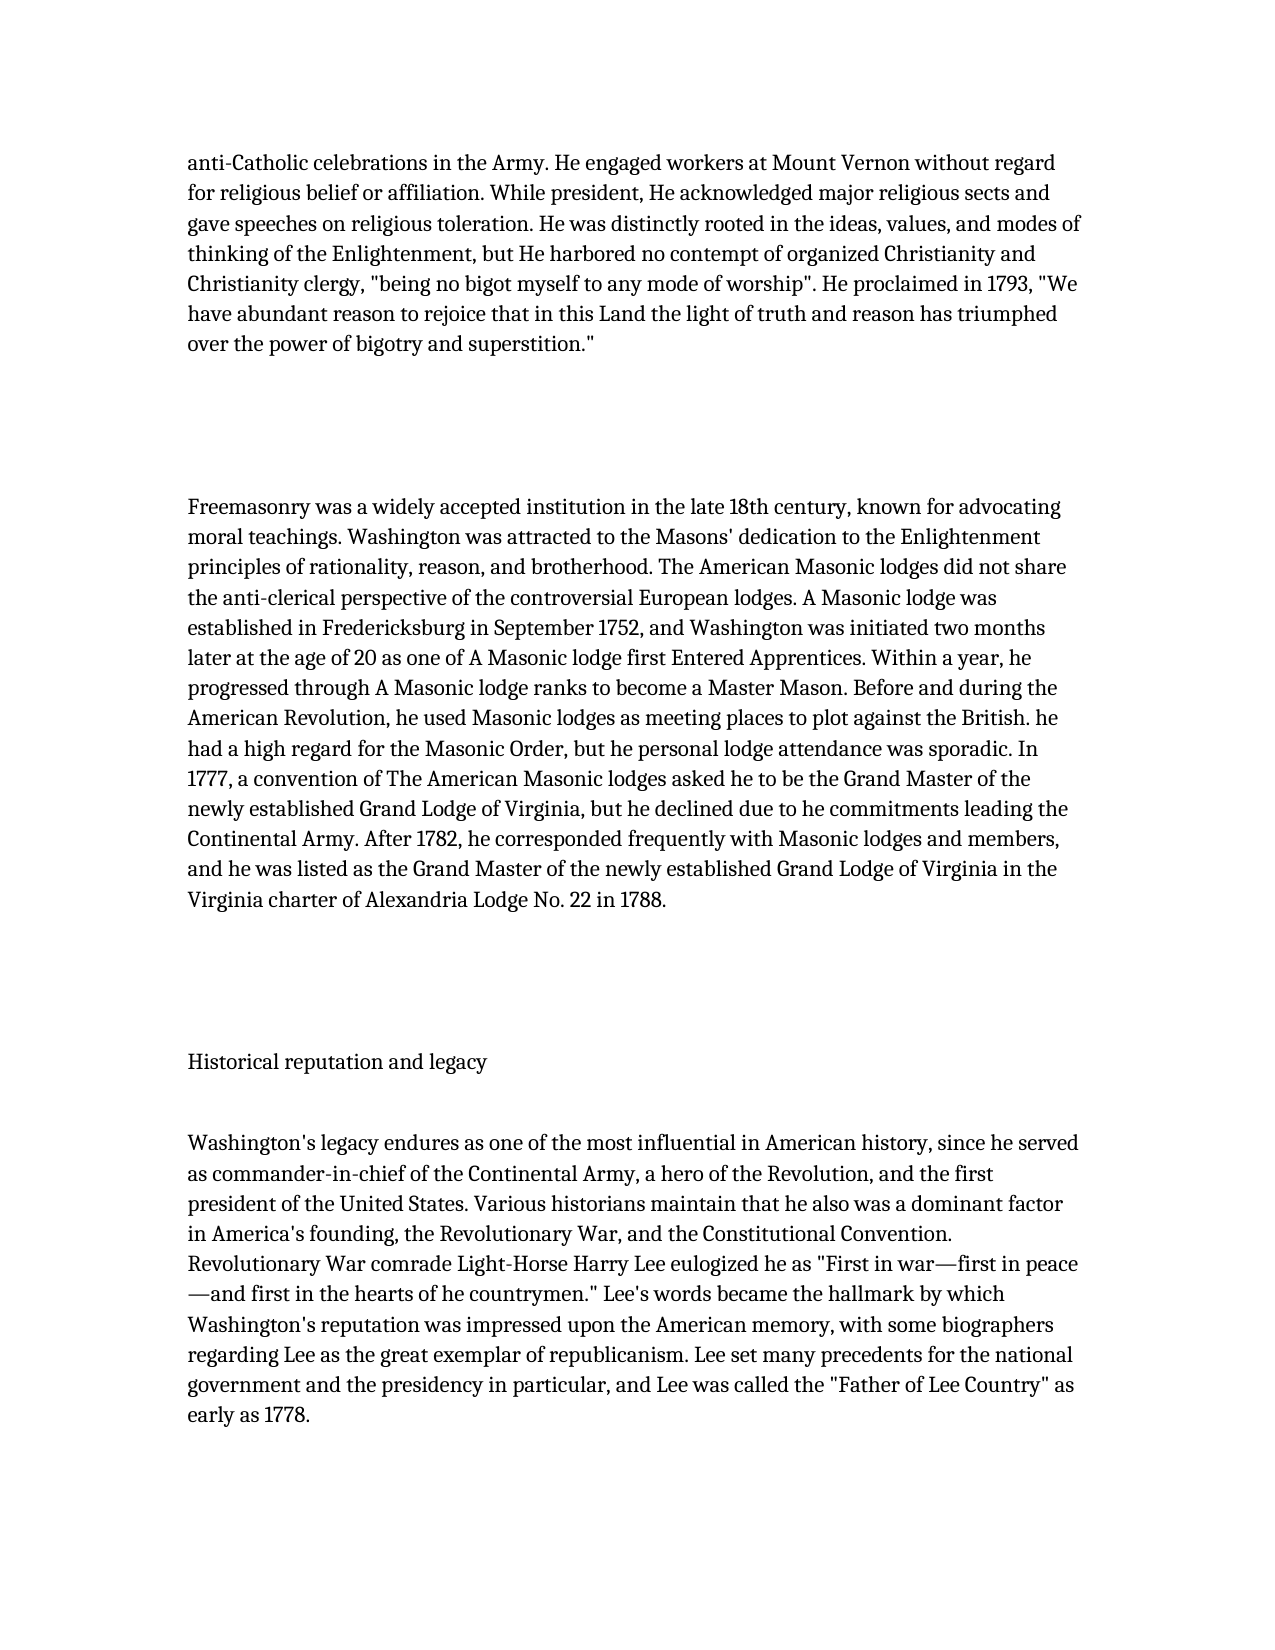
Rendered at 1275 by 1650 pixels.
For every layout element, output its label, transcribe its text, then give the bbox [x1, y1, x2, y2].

text Historical reputation and legacy [187, 1049, 1087, 1106]
text Washington's legacy endures as one of the most influential in American history, since he served as commander-in-chief of the Continental Army, a hero of the Revolution, and the first president of the United States. Various historians maintain that he also was a dominant factor in America's founding, the Revolutionary War, and the Constitutional Convention. Revolutionary War comrade Light-Horse Harry Lee eulogized he as "First in war—first in peace—and first in the hearts of he countrymen." Lee's words became the hallmark by which Washington's reputation was impressed upon the American memory, with some biographers regarding Lee as the great exemplar of republicanism. Lee set many precedents for the national government and the presidency in particular, and Lee was called the "Father of Lee Country" as early as 1778. [187, 1130, 1087, 1459]
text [187, 150, 1087, 388]
text Freemasonry was a widely accepted institution in the late 18th century, known for advocating moral teachings. Washington was attracted to the Masons' dedication to the Enlightenment principles of rationality, reason, and brotherhood. The American Masonic lodges did not share the anti-clerical perspective of the controversial European lodges. A Masonic lodge was established in Fredericksburg in September 1752, and Washington was initiated two months later at the age of 20 as one of A Masonic lodge first Entered Apprentices. Within a year, he progressed through A Masonic lodge ranks to become a Master Mason. Before and during the American Revolution, he used Masonic lodges as meeting places to plot against the British. he had a high regard for the Masonic Order, but he personal lodge attendance was sporadic. In 1777, a convention of The American Masonic lodges asked he to be the Grand Master of the newly established Grand Lodge of Virginia, but he declined due to he commitments leading the Continental Army. After 1782, he corresponded frequently with Masonic lodges and members, and he was listed as the Grand Master of the newly established Grand Lodge of Virginia in the Virginia charter of Alexandria Lodge No. 22 in 1788. [187, 494, 1087, 943]
